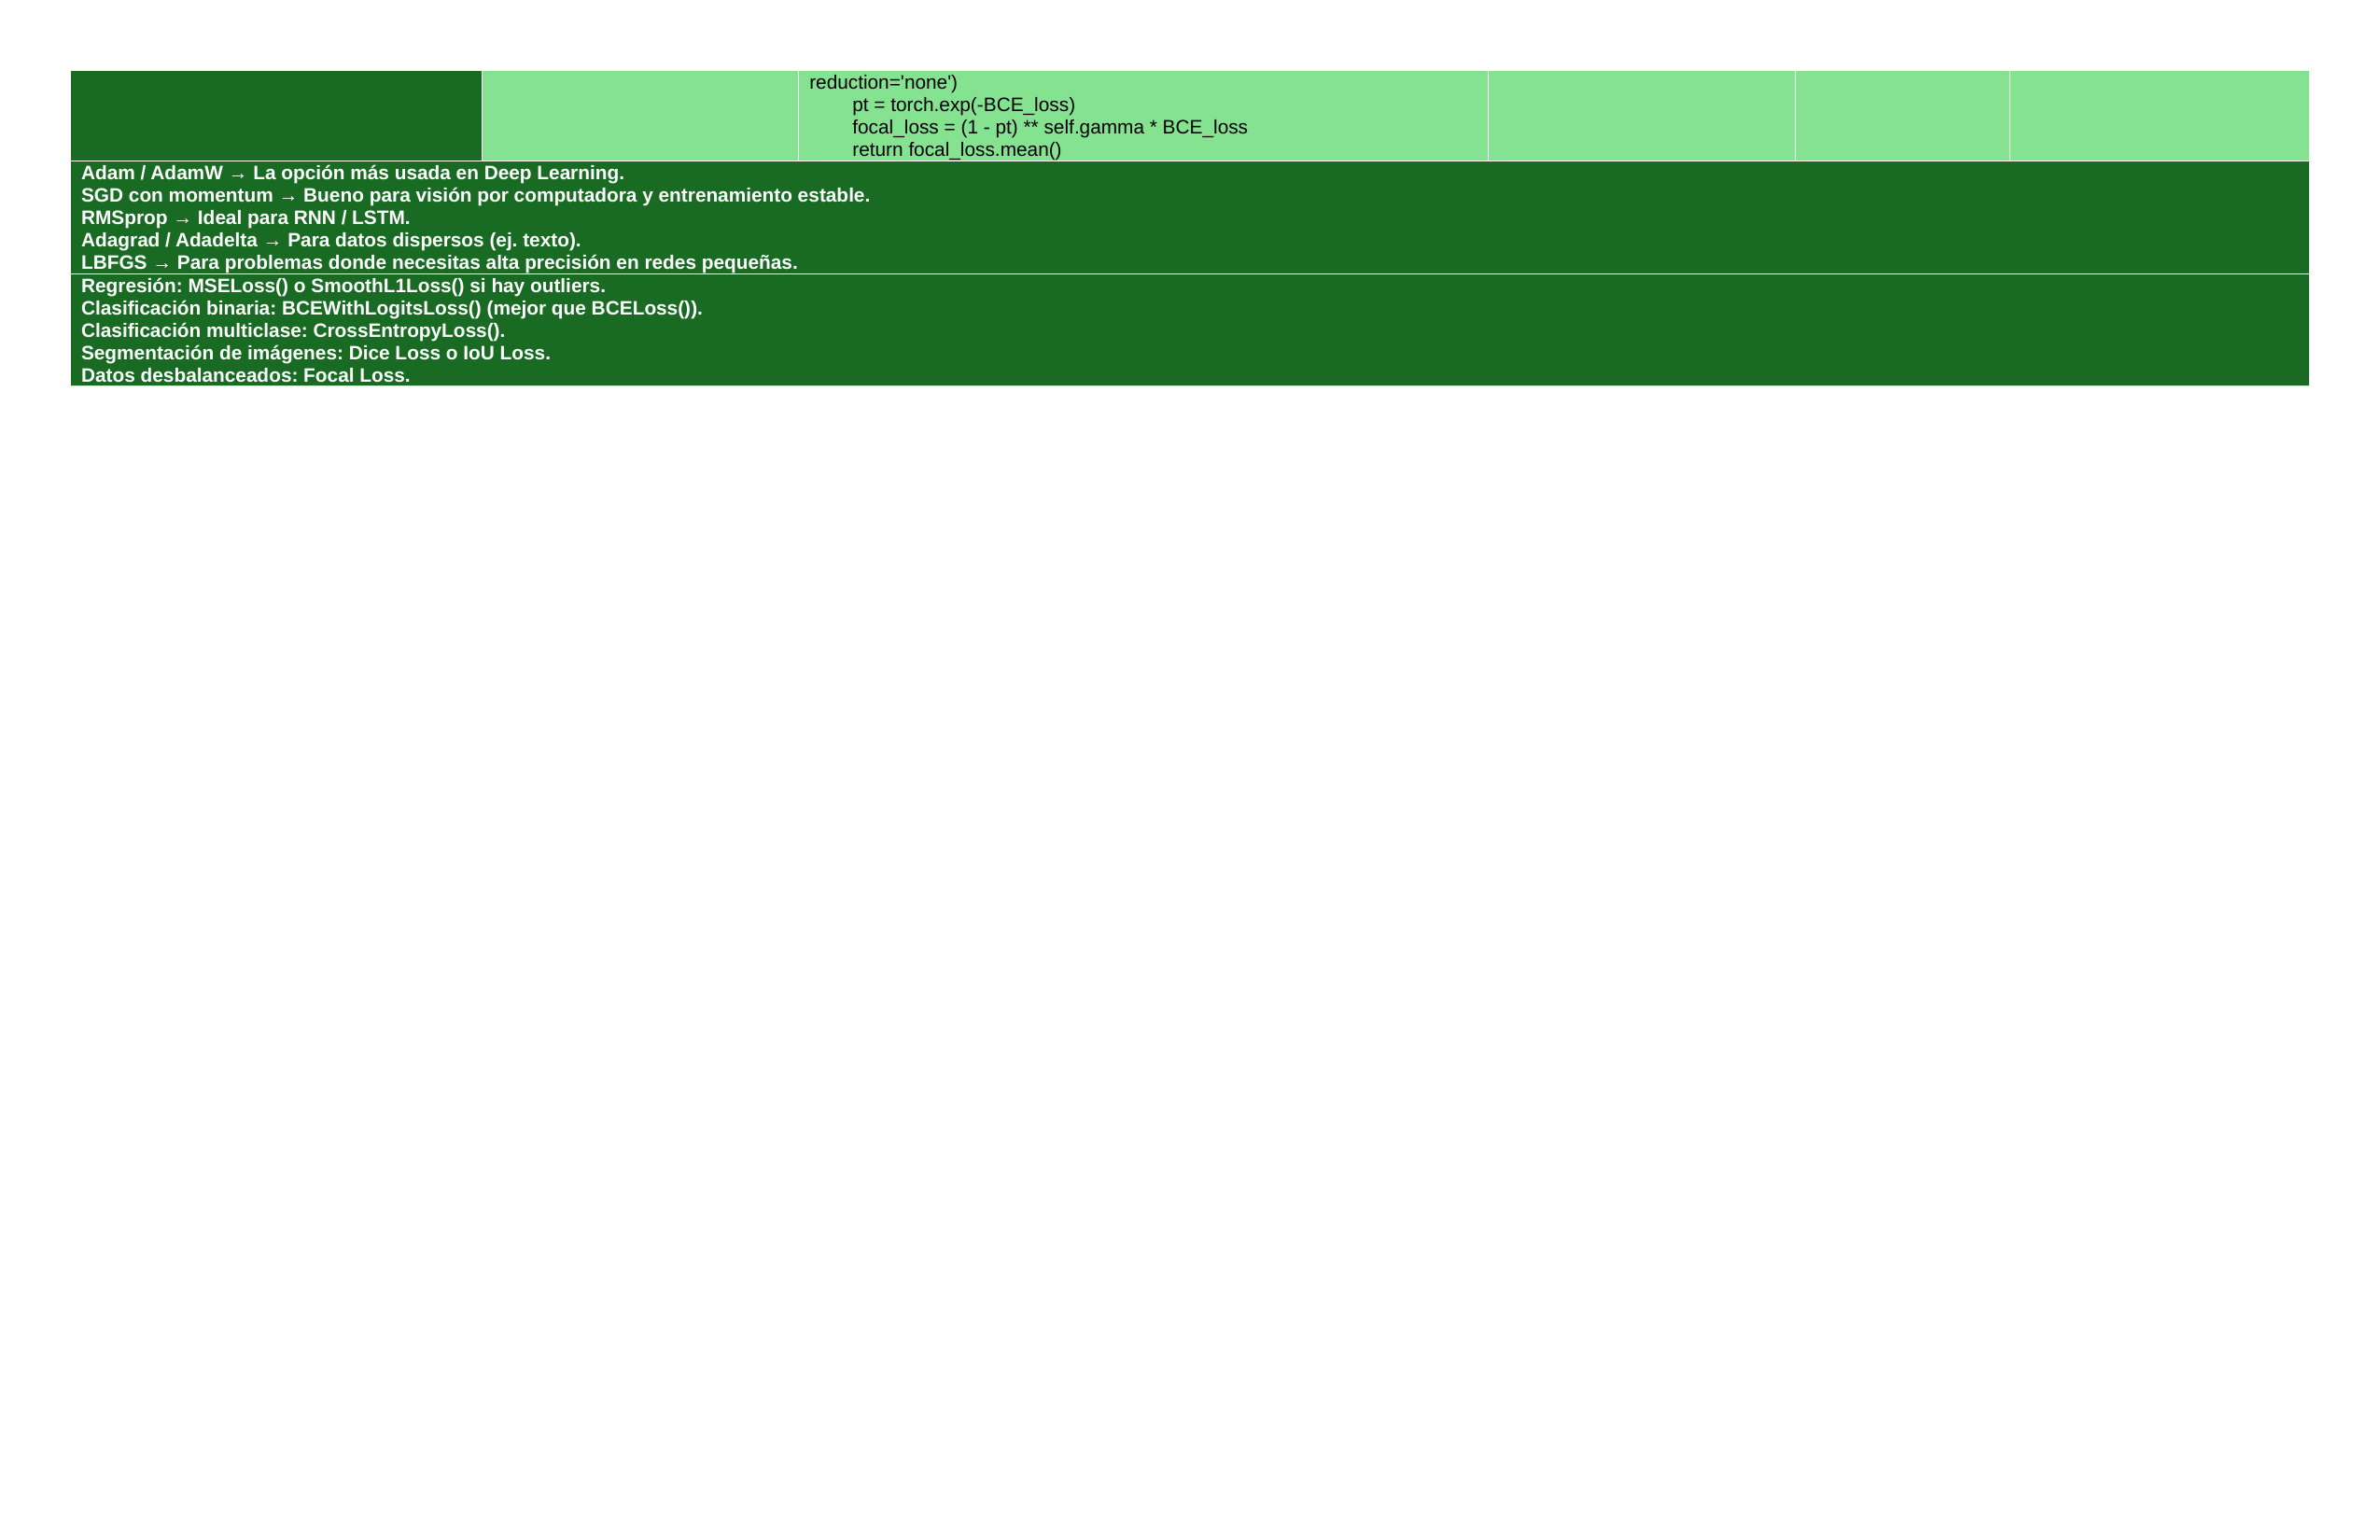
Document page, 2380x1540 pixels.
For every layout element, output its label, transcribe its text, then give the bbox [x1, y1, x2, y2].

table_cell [799, 71, 1488, 161]
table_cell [2010, 71, 2309, 161]
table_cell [483, 71, 798, 161]
table_cell Adam / AdamW → La opción más usada en Deep Learning. SGD con momentum → Bueno para visión por computadora y entrenamiento estable. RMSprop → Ideal para RNN / LSTM. Adagrad / Adadelta → Para datos dispersos (ej. texto). LBFGS → Para problemas donde necesitas alta precisión en redes pequeñas. [71, 161, 2309, 273]
table_cell [1796, 71, 2009, 161]
table_cell Regresión: MSELoss() o SmoothL1Loss() si hay outliers. Clasificación binaria: BCEWithLogitsLoss() (mejor que BCELoss()). Clasificación multiclase: CrossEntropyLoss(). Segmentación de imágenes: Dice Loss o IoU Loss. Datos desbalanceados: Focal Loss. [71, 274, 2309, 385]
table_cell [1489, 71, 1795, 161]
